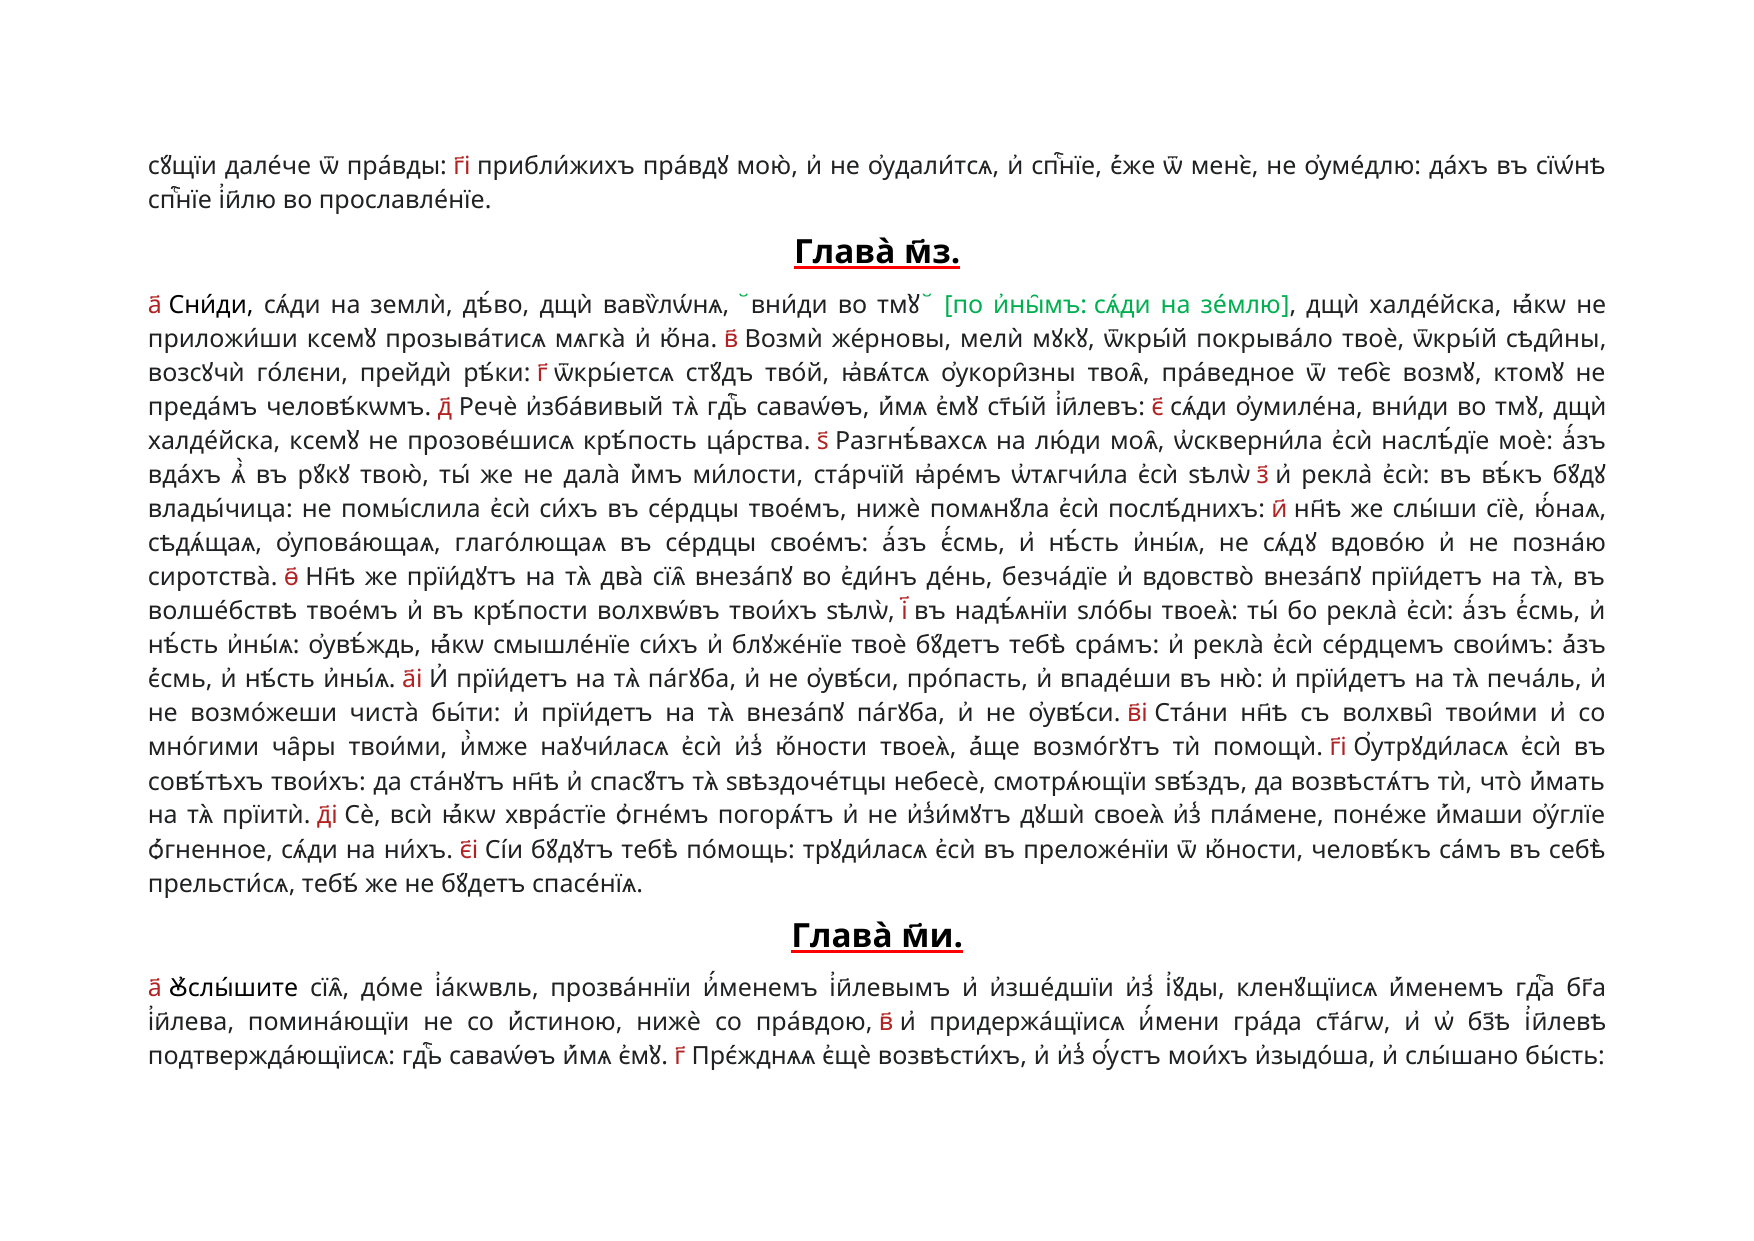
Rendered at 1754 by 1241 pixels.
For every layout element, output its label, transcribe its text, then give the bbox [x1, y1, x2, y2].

text Глава̀ м҃з. [148, 228, 1606, 274]
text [148, 970, 1606, 1072]
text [148, 148, 1606, 216]
text Глава̀ м҃и. [148, 912, 1606, 957]
text а҃ Сни́ди, сѧ́ди на землѝ, дѣ́во, дщѝ вавѷлѡ́нѧ, ꙾вни́ди во тмꙋ̀꙾ [по и҆ны̑мъ: сѧ́ди на зе́млю], дщѝ халде́йска, ꙗ҆́кѡ не приложи́ши ксемꙋ̀ прозыва́тисѧ мѧгка̀ и҆ ю҆́на. в҃ Возмѝ же́рновы, мелѝ мꙋкꙋ̀, ѿкры́й покрыва́ло твоѐ, ѿкры́й сѣди̑ны, возсꙋчѝ го́лєни, прейдѝ рѣ́ки: г҃ ѿкры́етсѧ стꙋ́дъ тво́й, ꙗ҆вѧ́тсѧ ѹ҆кори̑зны твоѧ̑, пра́ведное ѿ тебє̀ возмꙋ̀, ктомꙋ̀ не преда́мъ человѣ́кѡмъ. д҃ Речѐ и҆зба́вивый тѧ̀ гдⷭ҇ь саваѡ́ѳъ, и҆́мѧ є҆мꙋ̀ ст҃ы́й і҆и҃левъ: є҃ сѧ́ди ѹ҆миле́на, вни́ди во тмꙋ̀, дщѝ халде́йска, ксемꙋ̀ не прозове́шисѧ крѣ́пость ца́рства. ѕ҃ Разгнѣ́вахсѧ на лю́ди моѧ̑, ѡ҆скверни́ла є҆сѝ наслѣ́дїе моѐ: а҆́зъ вда́хъ ѧ҆̀ въ рꙋ́кꙋ твою̀, ты́ же не дала̀ и҆̀мъ ми́лости, ста́рчїй ꙗ҆ре́мъ ѡ҆тѧгчи́ла є҆сѝ ѕѣлѡ̀ з҃ и҆ рекла̀ є҆сѝ: въ вѣ́къ бꙋ́дꙋ влады́чица: не помы́слила є҆сѝ си́хъ въ се́рдцы твое́мъ, нижѐ помѧнꙋ́ла є҆сѝ послѣ́днихъ: и҃ нн҃ѣ же слы́ши сїѐ, ю҆́наѧ, сѣдѧ́щаѧ, ѹ҆пова́ющаѧ, глаго́лющаѧ въ се́рдцы свое́мъ: а҆́зъ є҆́смь, и҆ нѣ́сть и҆ны́ѧ, не сѧ́дꙋ вдово́ю и҆ не позна́ю сиротства̀. ѳ҃ Нн҃ѣ же прїи́дꙋтъ на тѧ̀ два̀ сїѧ̑ внеза́пꙋ во є҆ди́нъ де́нь, безча́дїе и҆ вдовство̀ внеза́пꙋ прїи́детъ на тѧ̀, въ волше́бствѣ твое́мъ и҆ въ крѣ́пости волхвѡ́въ твои́хъ ѕѣлѡ̀, і҃ въ надѣ́ѧнїи ѕло́бы твоеѧ̀: ты́ бо рекла̀ є҆сѝ: а҆́зъ є҆́смь, и҆ нѣ́сть и҆ны́ѧ: ѹ҆вѣ́ждь, ꙗ҆́кѡ смышле́нїе си́хъ и҆ блꙋже́нїе твоѐ бꙋ́детъ тебѣ̀ сра́мъ: и҆ рекла̀ є҆сѝ се́рдцемъ свои́мъ: а҆́зъ є҆́смь, и҆ нѣ́сть и҆ны́ѧ. а҃і И҆ прїи́детъ на тѧ̀ па́гꙋба, и҆ не ѹ҆вѣ́си, про́пасть, и҆ впаде́ши въ ню̀: и҆ прїи́детъ на тѧ̀ печа́ль, и҆ не возмо́жеши чиста̀ бы́ти: и҆ прїи́детъ на тѧ̀ внеза́пꙋ па́гꙋба, и҆ не ѹ҆вѣ́си. в҃і Ста́ни нн҃ѣ съ волхвы̑ твои́ми и҆ со мно́гими ча̑ры твои́ми, и҆̀мже наꙋчи́ласѧ є҆сѝ и҆з̾ ю҆́ности твоеѧ̀, а҆́ще возмо́гꙋтъ тѝ помощѝ. г҃і Ѹ҆трꙋди́ласѧ є҆сѝ въ совѣ́тѣхъ твои́хъ: да ста́нꙋтъ нн҃ѣ и҆ спасꙋ́тъ тѧ̀ ѕвѣздоче́тцы небесѐ, смотрѧ́ющїи ѕвѣ́здъ, да возвѣстѧ́тъ тѝ, что̀ и҆́мать на тѧ̀ прїитѝ. д҃і Сѐ, всѝ ꙗ҆́кѡ хвра́стїе ѻ҆гне́мъ погорѧ́тъ и҆ не и҆з̾и́мꙋтъ дꙋшѝ своеѧ̀ и҆з̾ пла́мене, поне́же и҆́маши ѹ҆́глїе ѻ҆́гненное, сѧ́ди на ни́хъ. є҃і Сі́и бꙋ́дꙋтъ тебѣ̀ по́мощь: трꙋди́ласѧ є҆сѝ въ преложе́нїи ѿ ю҆́ности, человѣ́къ са́мъ въ себѣ̀ прельсти́сѧ, тебѣ́ же не бꙋ́детъ спасе́нїѧ. [148, 286, 1606, 899]
